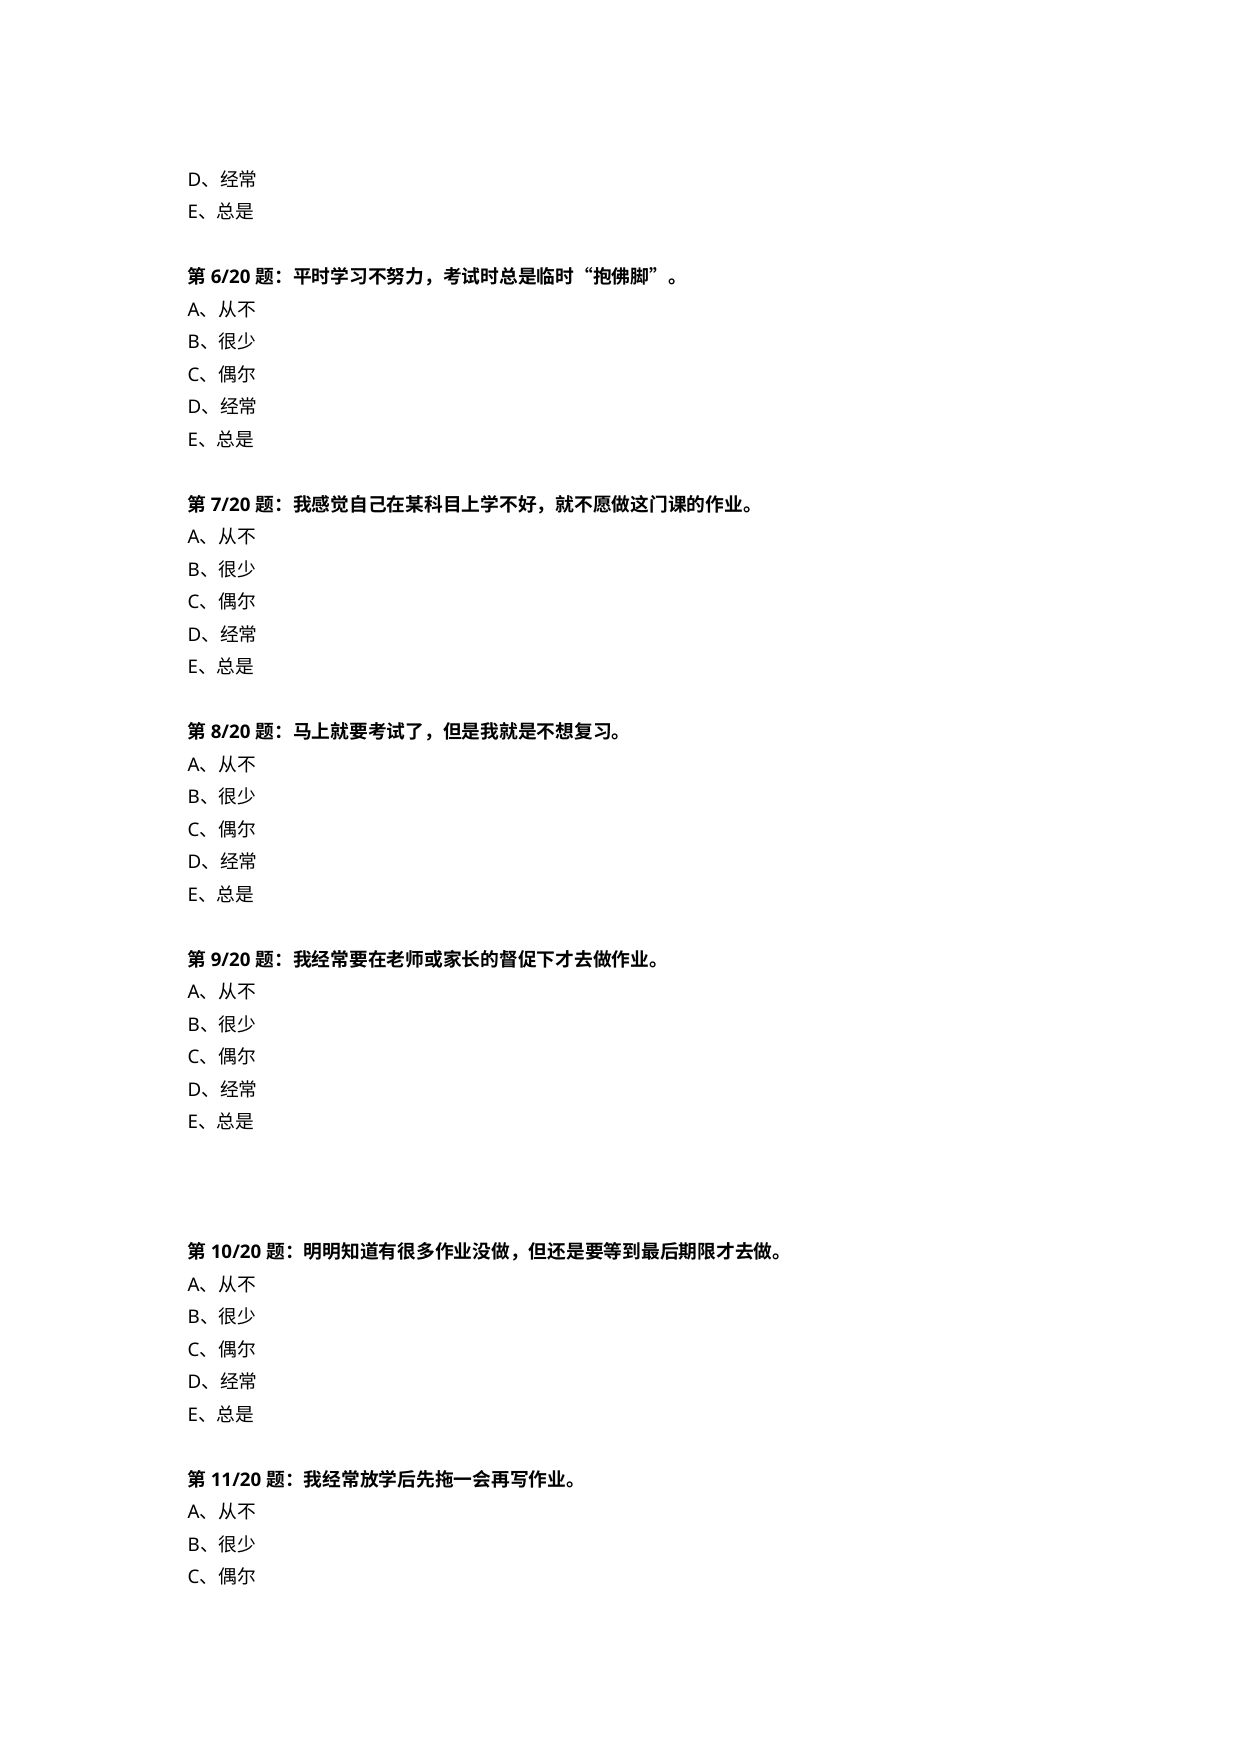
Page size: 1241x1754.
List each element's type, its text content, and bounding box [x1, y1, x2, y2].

text 第 9/20 题：我经常要在老师或家长的督促下才去做作业。 [187, 942, 1053, 974]
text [187, 162, 1053, 227]
text 第 10/20 题：明明知道有很多作业没做，但还是要等到最后期限才去做。 [187, 1234, 1053, 1267]
text 第 7/20 题：我感觉自己在某科目上学不好，就不愿做这门课的作业。 [187, 487, 1053, 519]
text A、从不 B、很少 C、偶尔 D、经常 E、总是 [187, 747, 1053, 909]
text A、从不 B、很少 C、偶尔 D、经常 E、总是 [187, 1267, 1053, 1429]
text 第 6/20 题：平时学习不努力，考试时总是临时“抱佛脚”。 [187, 259, 1053, 292]
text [187, 1494, 1053, 1592]
text A、从不 B、很少 C、偶尔 D、经常 E、总是 [187, 974, 1053, 1137]
text A、从不 B、很少 C、偶尔 D、经常 E、总是 [187, 292, 1053, 454]
text A、从不 B、很少 C、偶尔 D、经常 E、总是 [187, 519, 1053, 682]
text 第 11/20 题：我经常放学后先拖一会再写作业。 [187, 1462, 1053, 1494]
text 第 8/20 题：马上就要考试了，但是我就是不想复习。 [187, 714, 1053, 747]
